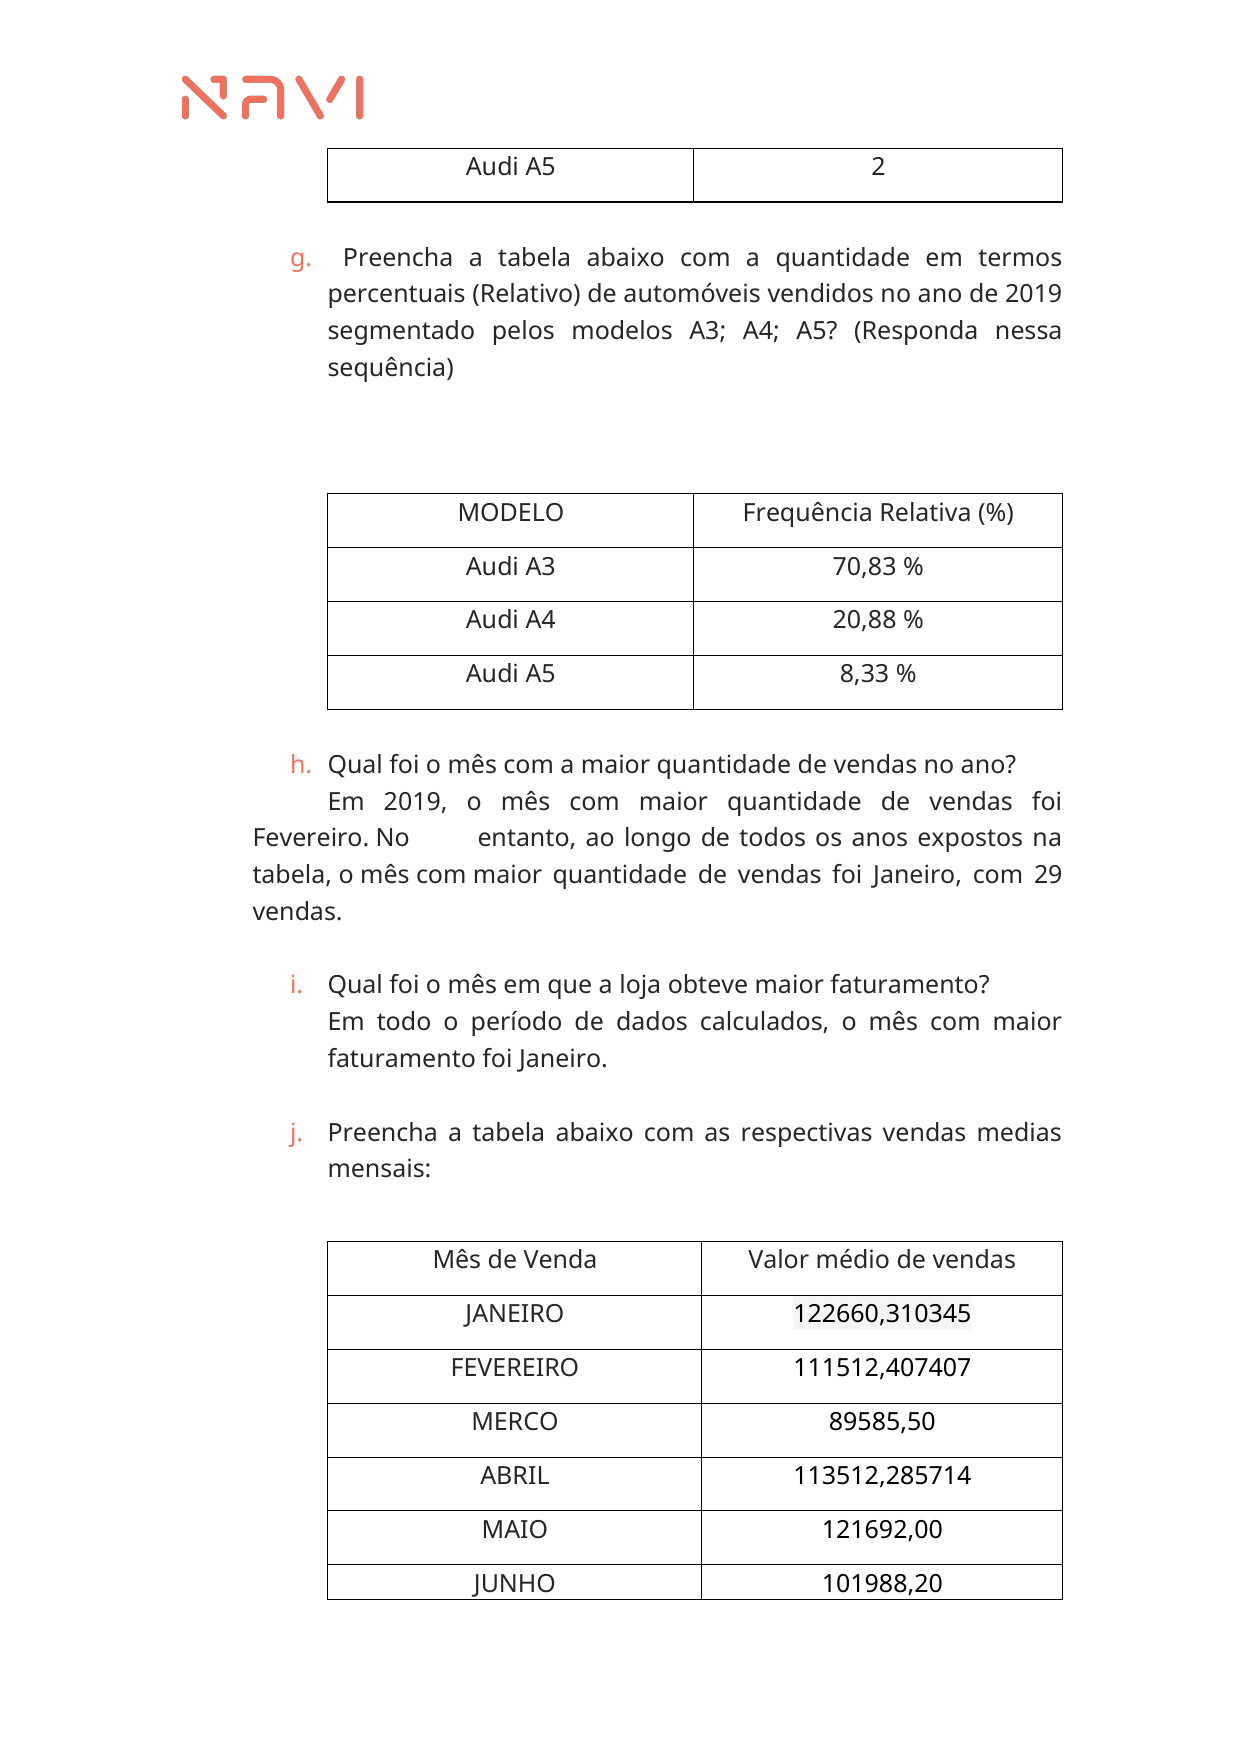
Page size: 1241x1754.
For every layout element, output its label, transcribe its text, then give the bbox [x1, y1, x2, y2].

list Qual foi o mês em que a loja obteve maior faturamento? [290, 967, 1063, 1001]
table_cell JUNHO [328, 1565, 701, 1599]
table_cell 121692,00 [702, 1511, 1062, 1564]
table_header MODELO [328, 494, 693, 547]
table_cell 101988,20 [702, 1565, 1062, 1599]
table_header Mês de Venda [328, 1242, 701, 1295]
list Qual foi o mês com a maior quantidade de vendas no ano? [290, 746, 1063, 781]
table_cell 20,88 % [694, 602, 1062, 655]
picture [177, 73, 368, 122]
table_cell 89585,50 [702, 1404, 1062, 1457]
table_cell 70,83 % [694, 548, 1062, 601]
table_cell Audi A4 [328, 602, 693, 655]
text Em todo o período de dados calculados, o mês com maior faturamento foi Janeiro. [327, 1004, 1063, 1075]
table_cell Audi A3 [328, 548, 693, 601]
table_header Valor médio de vendas [702, 1242, 1062, 1295]
list Preencha a tabela abaixo com a quantidade em termos percentuais (Relativo) de automóveis vendidos no ano de 2019 segmentado pelos modelos A3; A4; A5? (Responda nessa sequência) [290, 239, 1063, 384]
table_cell ABRIL [328, 1458, 701, 1510]
text Em 2019, o mês com maior quantidade de vendas foi Fevereiro. No entanto, ao longo de todos os anos expostos na tabela, o mês com maior quantidade de vendas foi Janeiro, com 29 vendas. [252, 783, 1063, 928]
list Preencha a tabela abaixo com as respectivas vendas medias mensais: [290, 1114, 1063, 1185]
table_cell JANEIRO [328, 1296, 701, 1349]
table_cell 122660,310345 [702, 1296, 1062, 1349]
table_cell Audi A5 [328, 149, 693, 201]
table_header Frequência Relativa (%) [694, 494, 1062, 547]
table_cell 8,33 % [694, 656, 1062, 709]
table_cell 111512,407407 [702, 1350, 1062, 1403]
table_cell FEVEREIRO [328, 1350, 701, 1403]
table_cell MERCO [328, 1404, 701, 1457]
table_cell MAIO [328, 1511, 701, 1564]
table_cell Audi A5 [328, 656, 693, 709]
table_cell 113512,285714 [702, 1458, 1062, 1510]
table_cell 2 [694, 149, 1062, 201]
